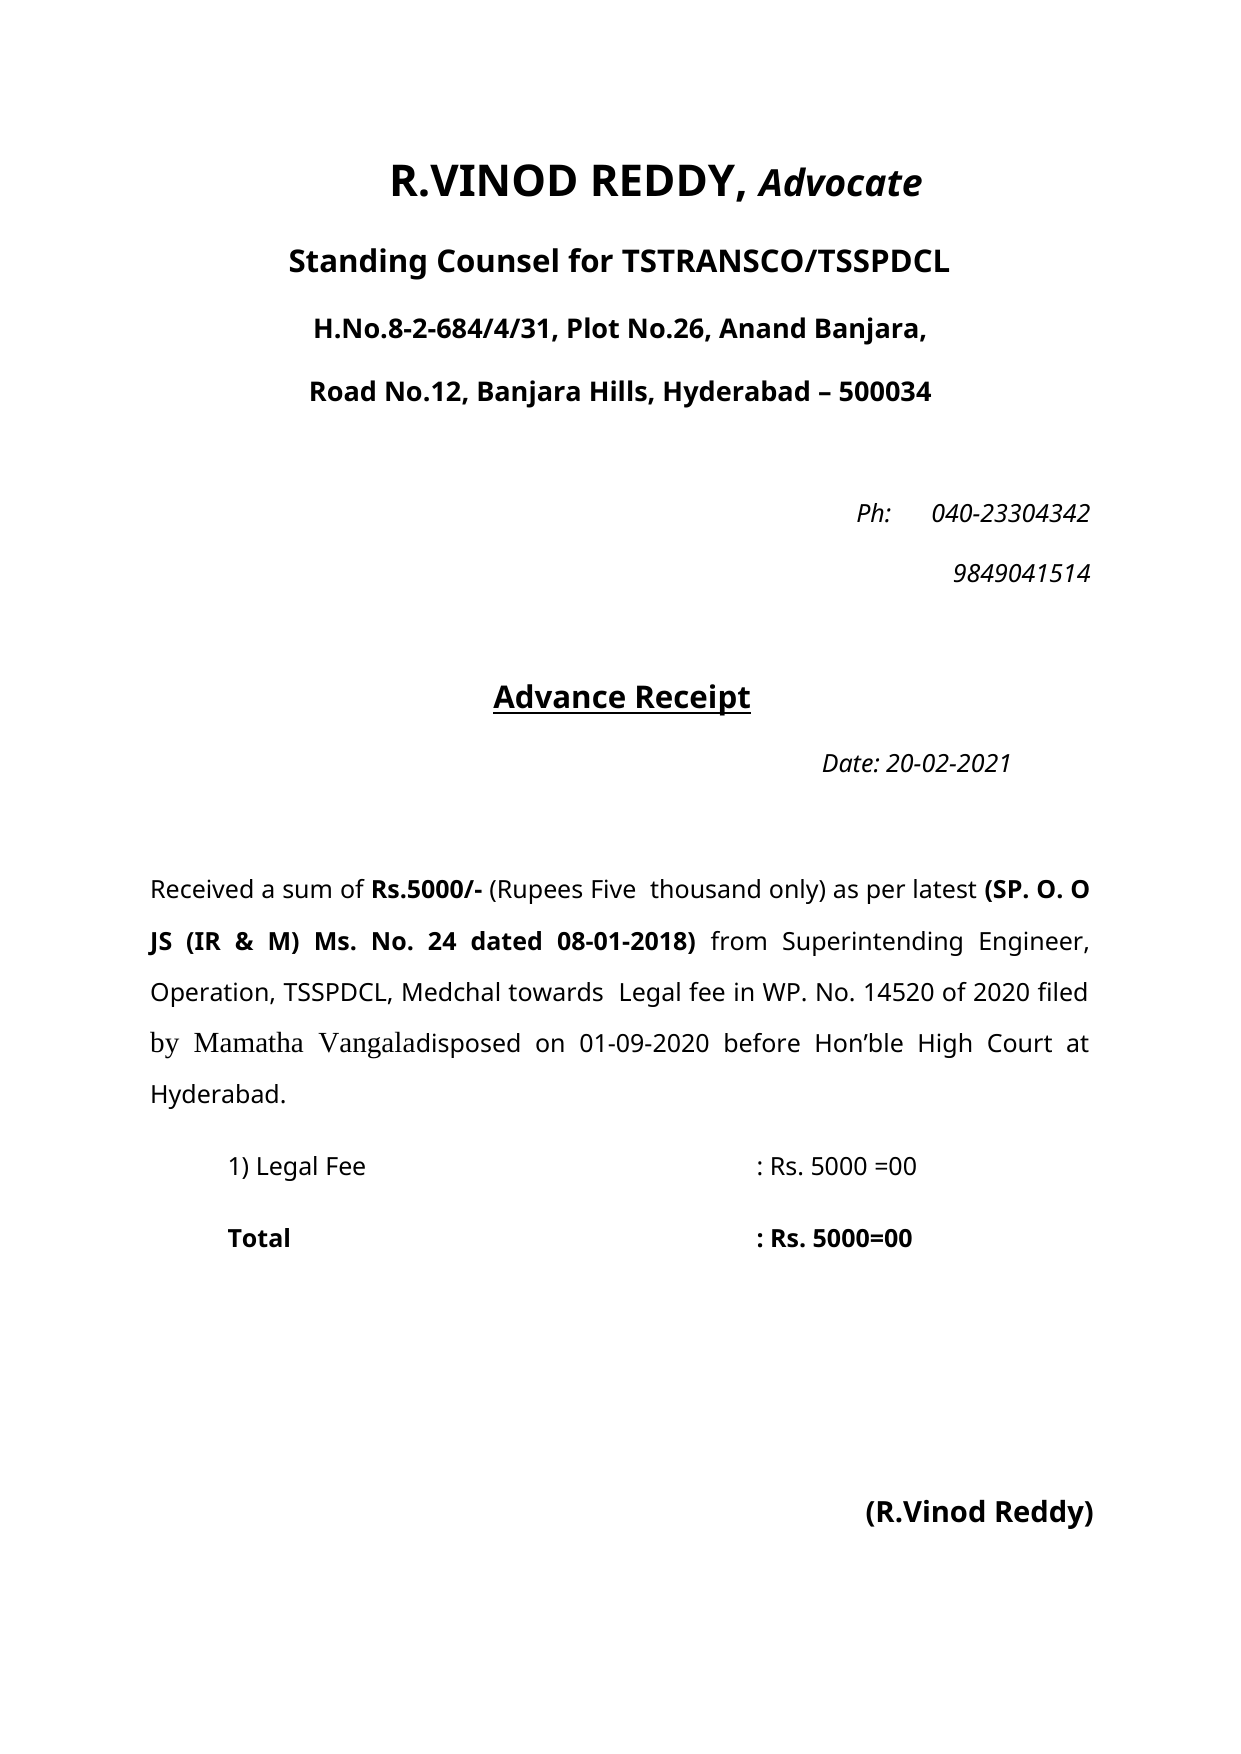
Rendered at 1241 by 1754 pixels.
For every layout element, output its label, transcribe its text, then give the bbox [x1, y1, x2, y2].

text R.VINOD REDDY, Advocate [227, 150, 1012, 209]
text Road No.12, Banjara Hills, Hyderabad – 500034 [150, 372, 1090, 409]
text (R.Vinod Reddy) [677, 1492, 1094, 1531]
text 1) Legal Fee : Rs. 5000 =00 [227, 1149, 975, 1183]
text Received a sum of Rs.5000/- (Rupees Five thousand only) as per latest (SP. O. O JS (IR & M) Ms. No. 24 dated 08-01-2018) from Superintending Engineer, Operation, TSSPDCL, Medchal towards Legal fee in WP. No. 14520 of 2020 filed by Mamatha Vangaladisposed on 01-09-2020 before Hon’ble High Court at Hyderabad. [150, 872, 1090, 1111]
text Ph: 040-23304342 [150, 496, 1090, 529]
text Standing Counsel for TSTRANSCO/TSSPDCL [227, 239, 1012, 282]
text H.No.8-2-684/4/31, Plot No.26, Anand Banjara, [150, 309, 1090, 346]
text 9849041514 [150, 556, 1090, 589]
text Advance Receipt [150, 676, 1094, 718]
text Date: 20-02-2021 [227, 745, 1012, 779]
text Total : Rs. 5000=00 [227, 1221, 975, 1254]
